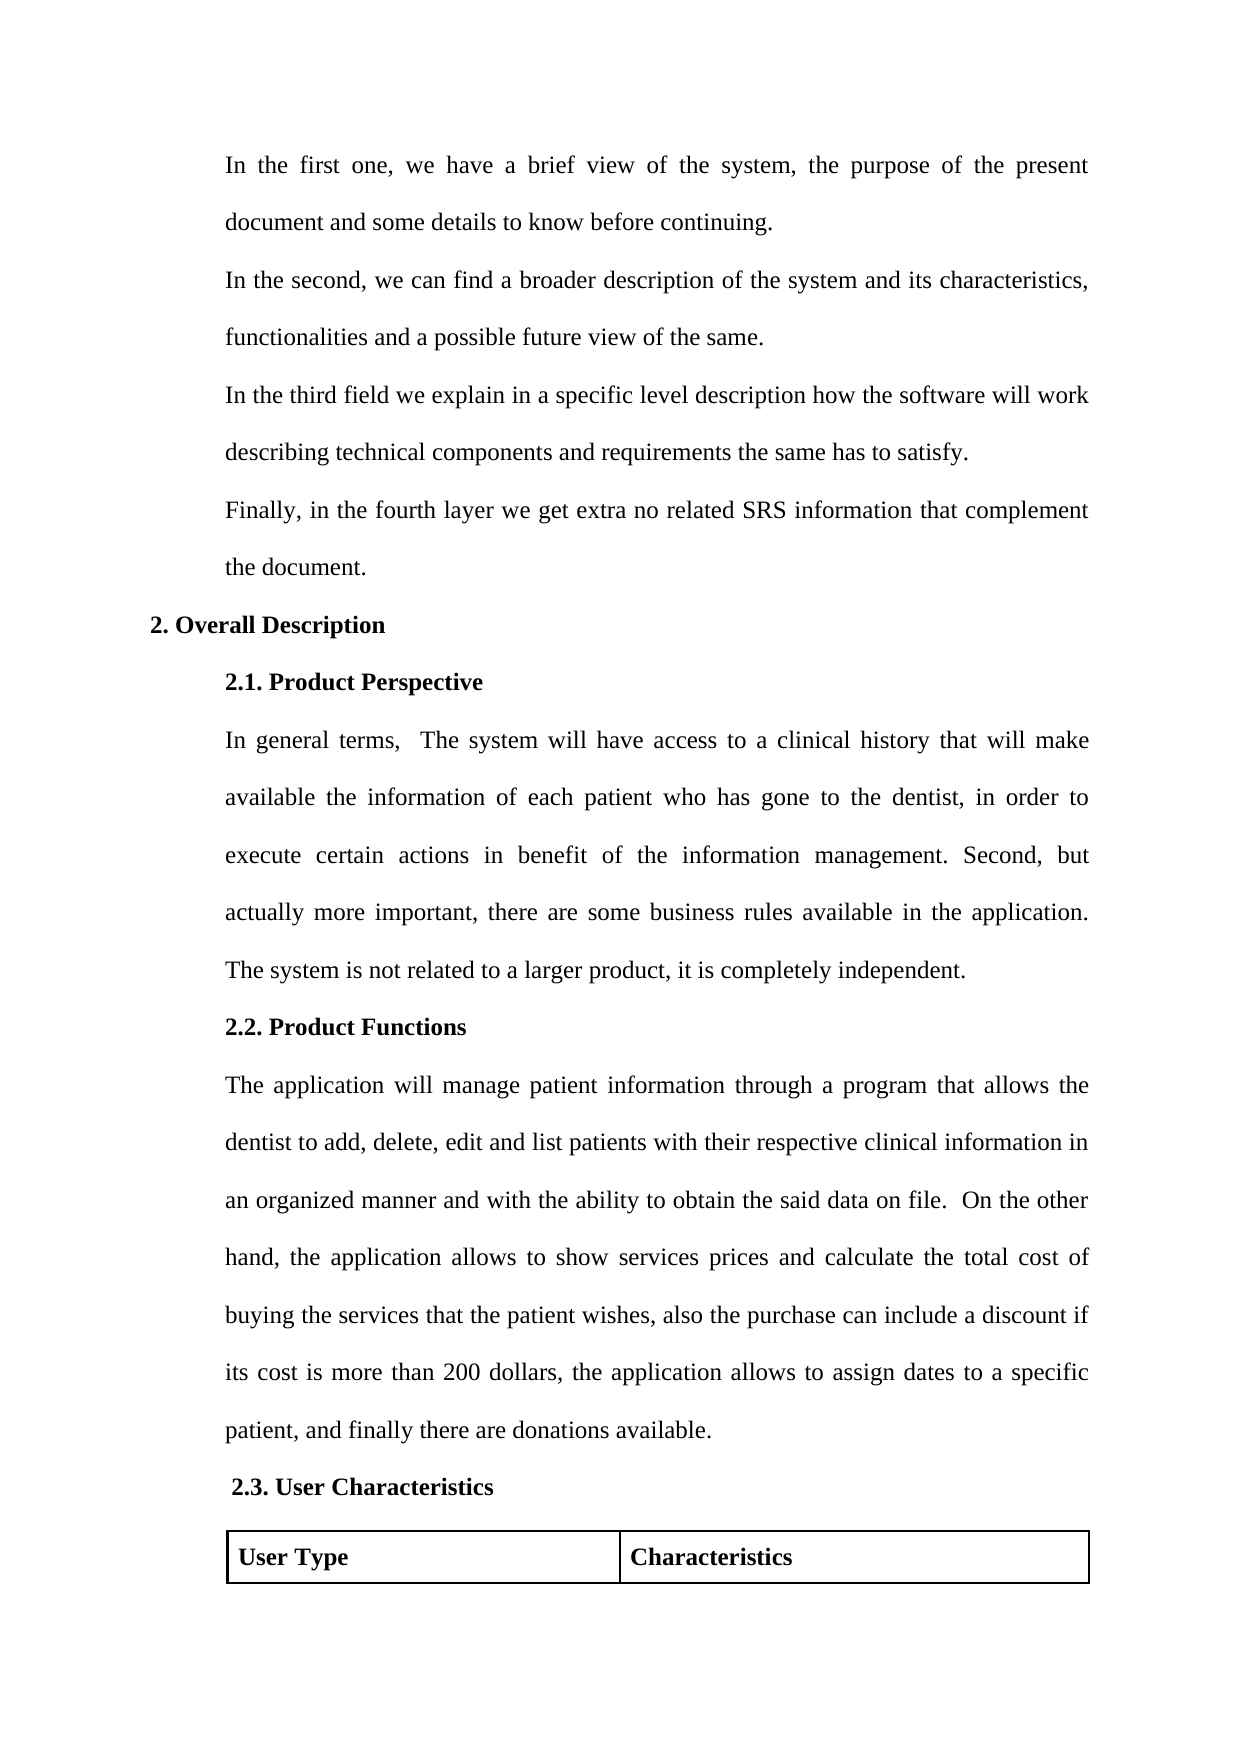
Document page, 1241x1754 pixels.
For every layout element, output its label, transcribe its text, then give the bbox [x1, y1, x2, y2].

text 2.1. Product Perspective [150, 667, 1090, 696]
text 2.2. Product Functions [150, 1012, 1090, 1041]
text In the first one, we have a brief view of the system, the purpose of the present document and some details to know before continuing. [225, 150, 1090, 236]
text 2. Overall Description [150, 610, 1090, 639]
text 2.3. User Characteristics [225, 1472, 1090, 1501]
text The application will manage patient information through a program that allows the dentist to add, delete, edit and list patients with their respective clinical information in an organized manner and with the ability to obtain the said data on file. On the other hand, the application allows to show services prices and calculate the total cost of buying the services that the patient wishes, also the purchase can include a discount if its cost is more than 200 dollars, the application allows to assign dates to a specific patient, and finally there are donations available. [225, 1070, 1090, 1444]
text In the second, we can find a broader description of the system and its characteristics, functionalities and a possible future view of the same. [225, 265, 1090, 351]
text Finally, in the fourth layer we get extra no related SRS information that complement the document. [225, 495, 1090, 581]
text In general terms, The system will have access to a clinical history that will make available the information of each patient who has gone to the dentist, in order to execute certain actions in benefit of the information management. Second, but actually more important, there are some business rules available in the application. The system is not related to a larger product, it is completely independent. [225, 725, 1090, 984]
text In the third field we explain in a specific level description how the software will work describing technical components and requirements the same has to satisfy. [225, 380, 1090, 466]
table_header User Type [229, 1532, 619, 1582]
table_header Characteristics [621, 1532, 1088, 1582]
